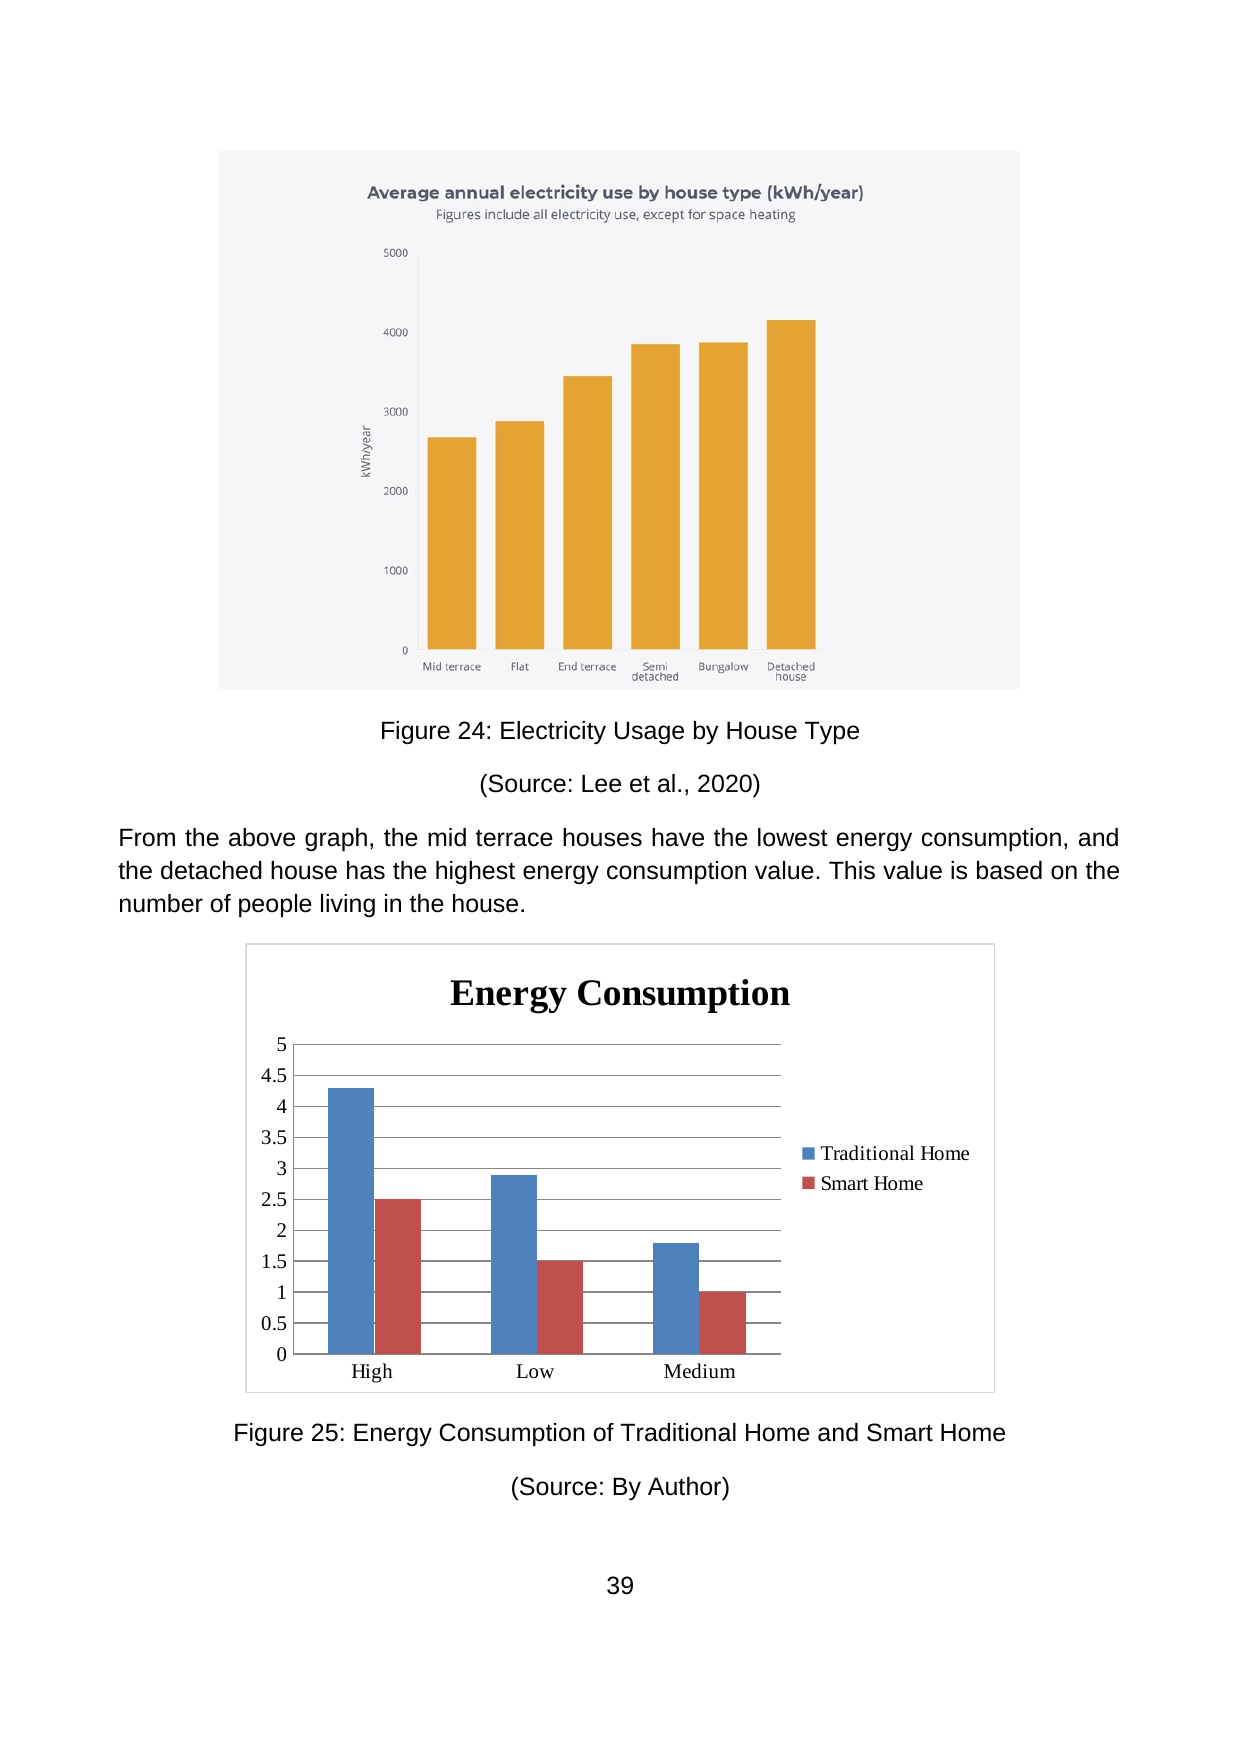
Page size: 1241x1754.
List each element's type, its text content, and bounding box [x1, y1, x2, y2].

text (Source: By Author) [118, 1472, 605, 1501]
text Figure 24: Electricity Usage by House Type [118, 716, 1122, 744]
picture [218, 150, 1022, 691]
text (Source: By Author) [722, 1472, 1122, 1501]
text (Source: Lee et al., 2020) [118, 769, 1122, 798]
text From the above graph, the mid terrace houses have the lowest energy consumption, and the detached house has the highest energy consumption value. This value is based on the number of people living in the house. [118, 823, 1122, 918]
text Figure 25: Energy Consumption of Traditional Home and Smart Home [118, 1418, 1122, 1447]
